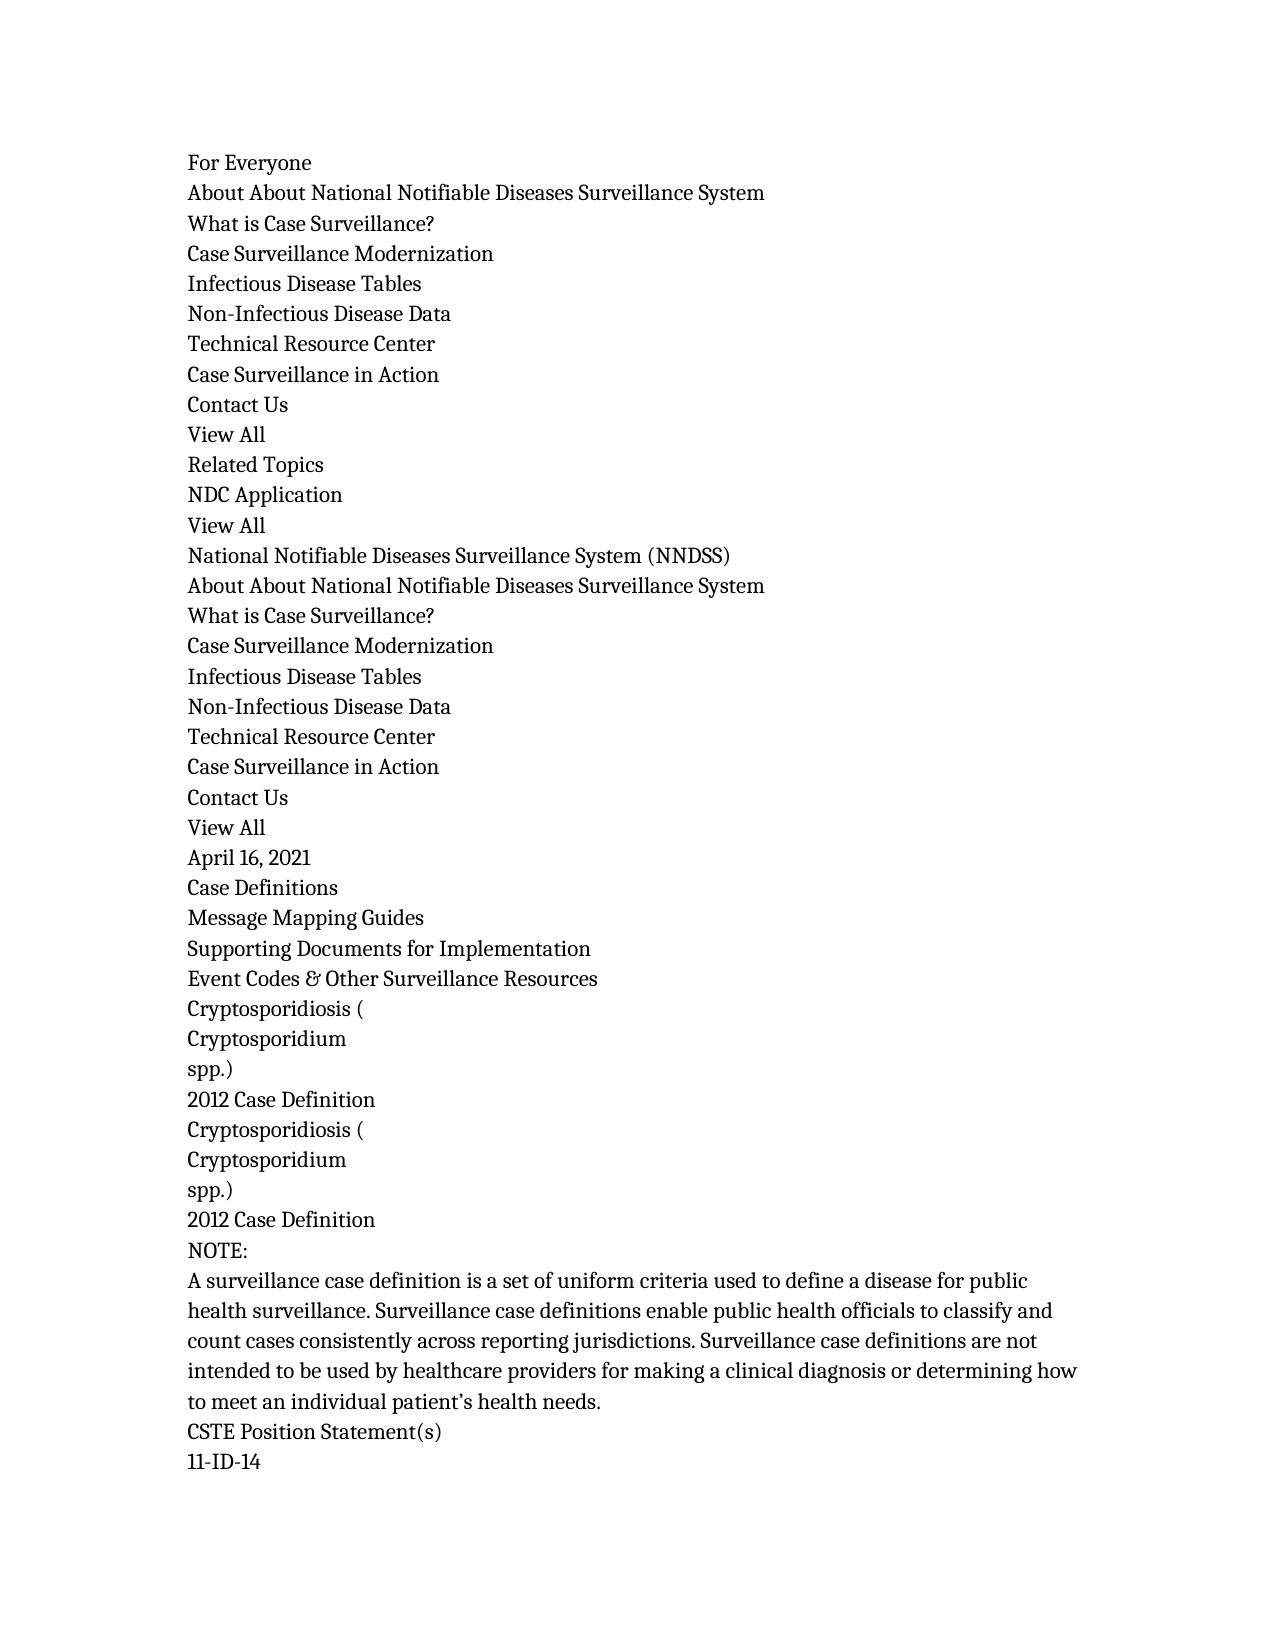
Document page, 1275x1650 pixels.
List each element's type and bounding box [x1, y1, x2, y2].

text [187, 150, 1087, 1475]
